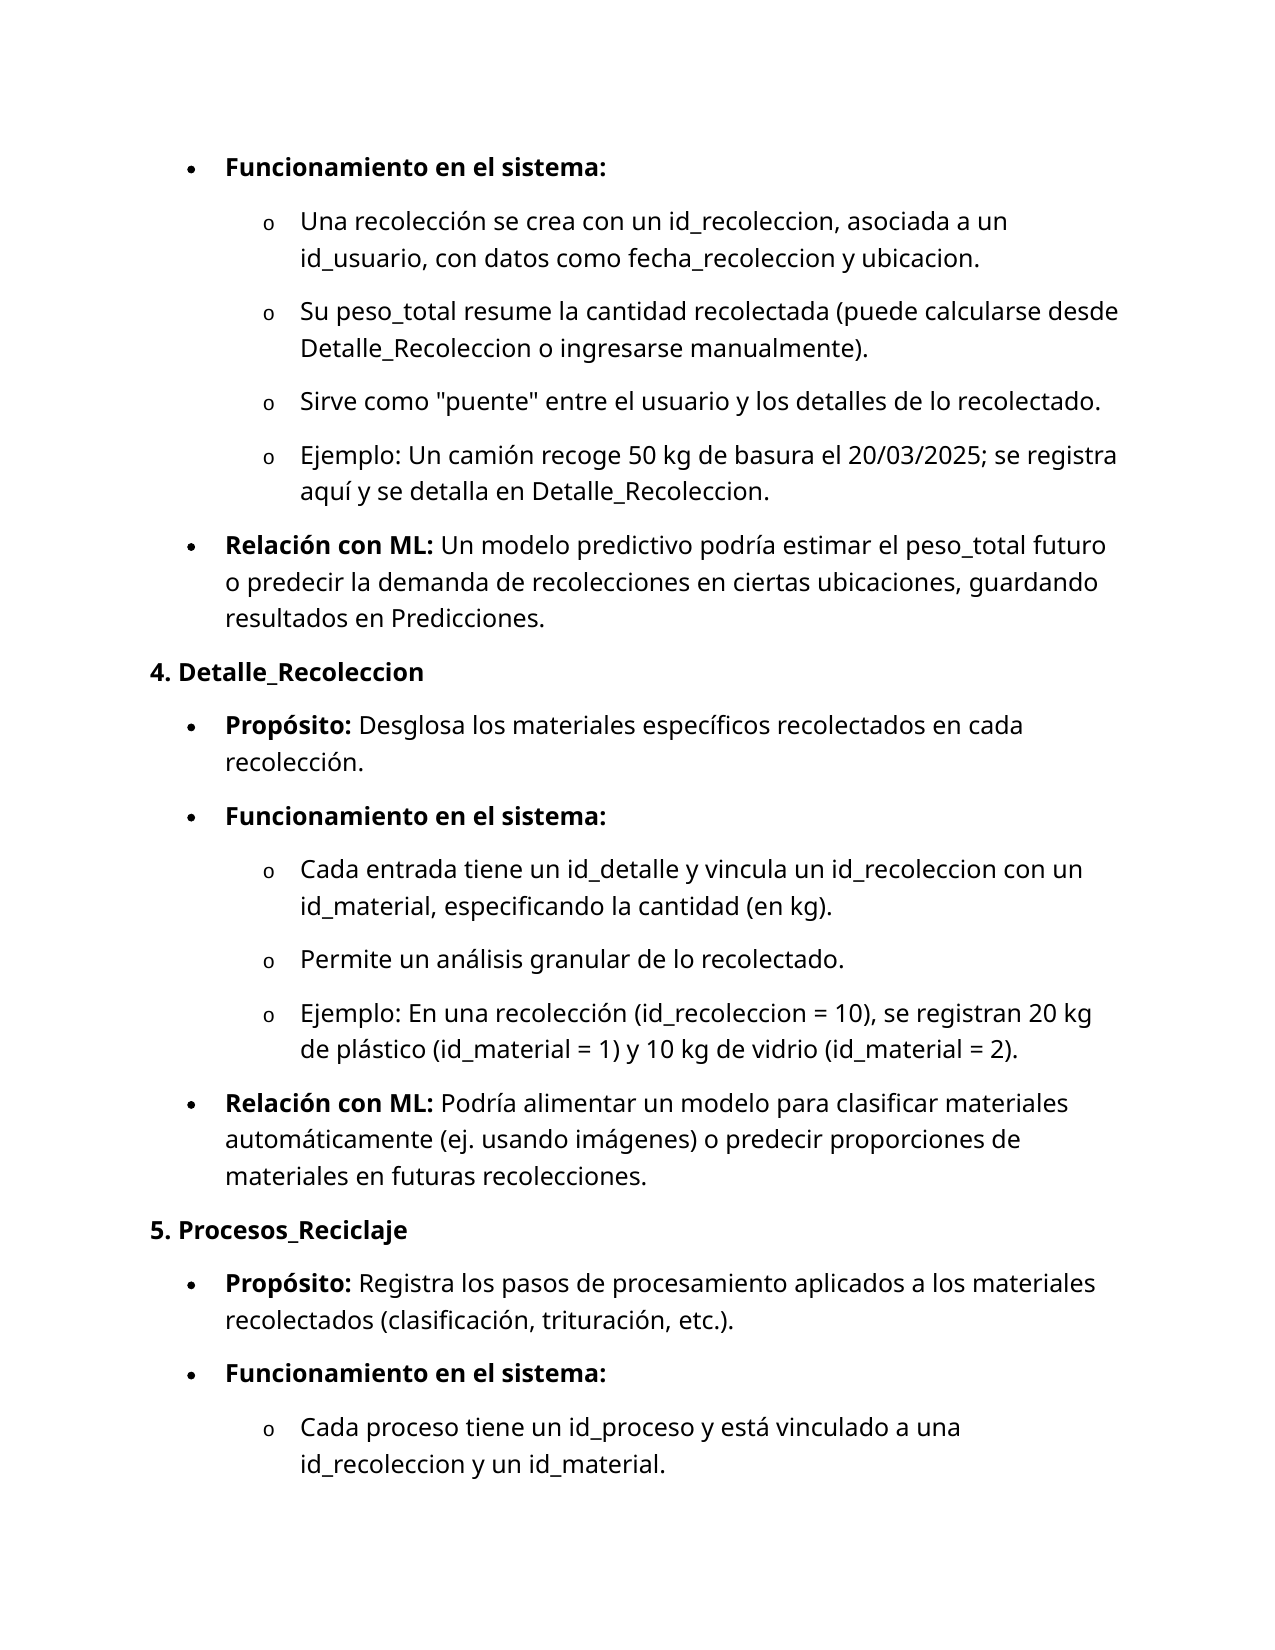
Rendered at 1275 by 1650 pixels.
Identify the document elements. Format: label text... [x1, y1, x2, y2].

text 4. Detalle_Recoleccion [150, 654, 1125, 688]
list Ejemplo: Un camión recoge 50 kg de basura el 20/03/2025; se registra aquí y se detalla en Detalle_Recoleccion. [262, 437, 1125, 508]
list Su peso_total resume la cantidad recolectada (puede calcularse desde Detalle_Recoleccion o ingresarse manualmente). [262, 294, 1125, 364]
list Permite un análisis granular de lo recolectado. [262, 942, 1125, 976]
list Sirve como "puente" entre el usuario y los detalles de lo recolectado. [262, 384, 1125, 418]
list Funcionamiento en el sistema: [187, 1356, 1125, 1390]
list Cada proceso tiene un id_proceso y está vinculado a una id_recoleccion y un id_material. [262, 1409, 1125, 1480]
list Ejemplo: En una recolección (id_recoleccion = 10), se registran 20 kg de plástico (id_material = 1) y 10 kg de vidrio (id_material = 2). [262, 995, 1125, 1066]
list Relación con ML: Un modelo predictivo podría estimar el peso_total futuro o predecir la demanda de recolecciones en ciertas ubicaciones, guardando resultados en Predicciones. [187, 527, 1125, 635]
list Relación con ML: Podría alimentar un modelo para clasificar materiales automáticamente (ej. usando imágenes) o predecir proporciones de materiales en futuras recolecciones. [187, 1085, 1125, 1193]
text 5. Procesos_Reciclaje [150, 1212, 1125, 1246]
list Propósito: Registra los pasos de procesamiento aplicados a los materiales recolectados (clasificación, trituración, etc.). [187, 1266, 1125, 1337]
list Funcionamiento en el sistema: [187, 798, 1125, 832]
list Una recolección se crea con un id_recoleccion, asociada a un id_usuario, con datos como fecha_recoleccion y ubicacion. [262, 203, 1125, 274]
list Propósito: Desglosa los materiales específicos recolectados en cada recolección. [187, 708, 1125, 779]
list Cada entrada tiene un id_detalle y vincula un id_recoleccion con un id_material, especificando la cantidad (en kg). [262, 852, 1125, 922]
list Funcionamiento en el sistema: [187, 150, 1125, 184]
